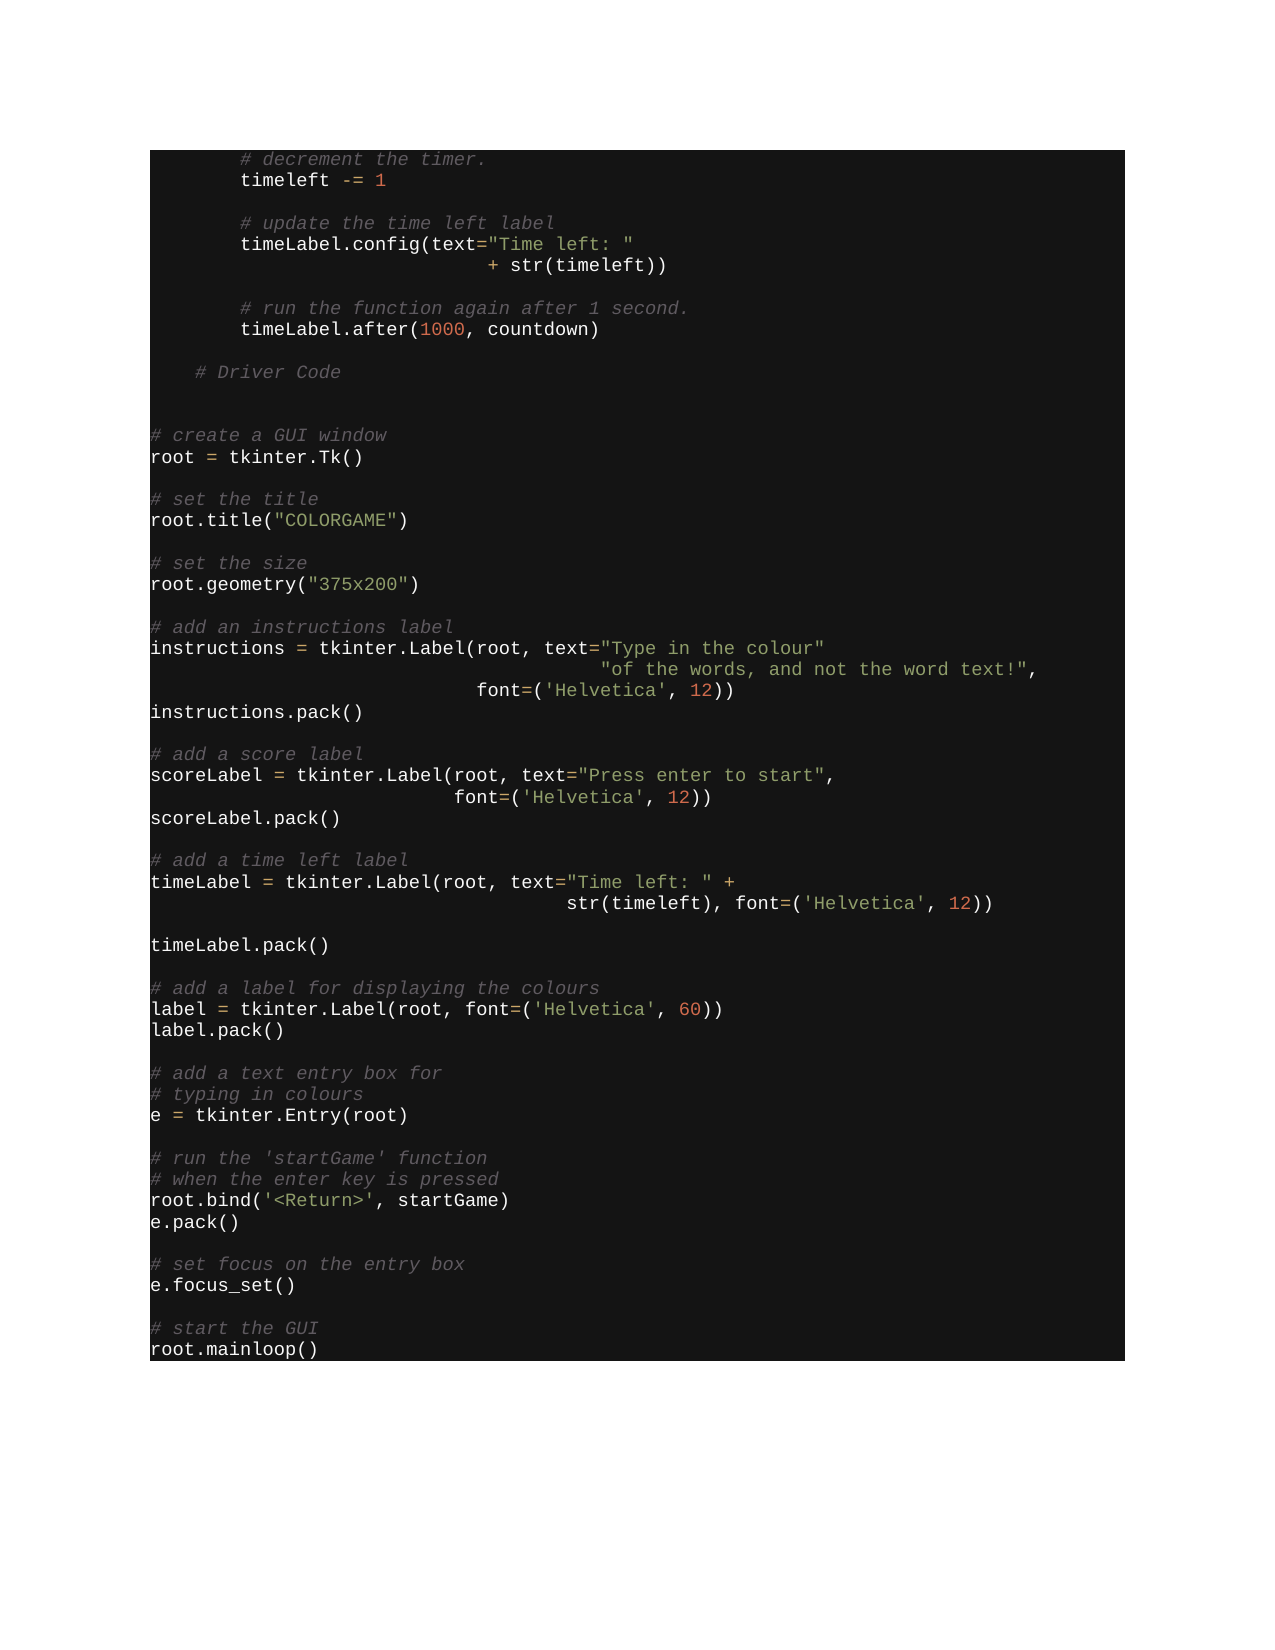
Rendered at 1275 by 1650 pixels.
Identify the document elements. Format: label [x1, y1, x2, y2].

text [150, 150, 1125, 1361]
